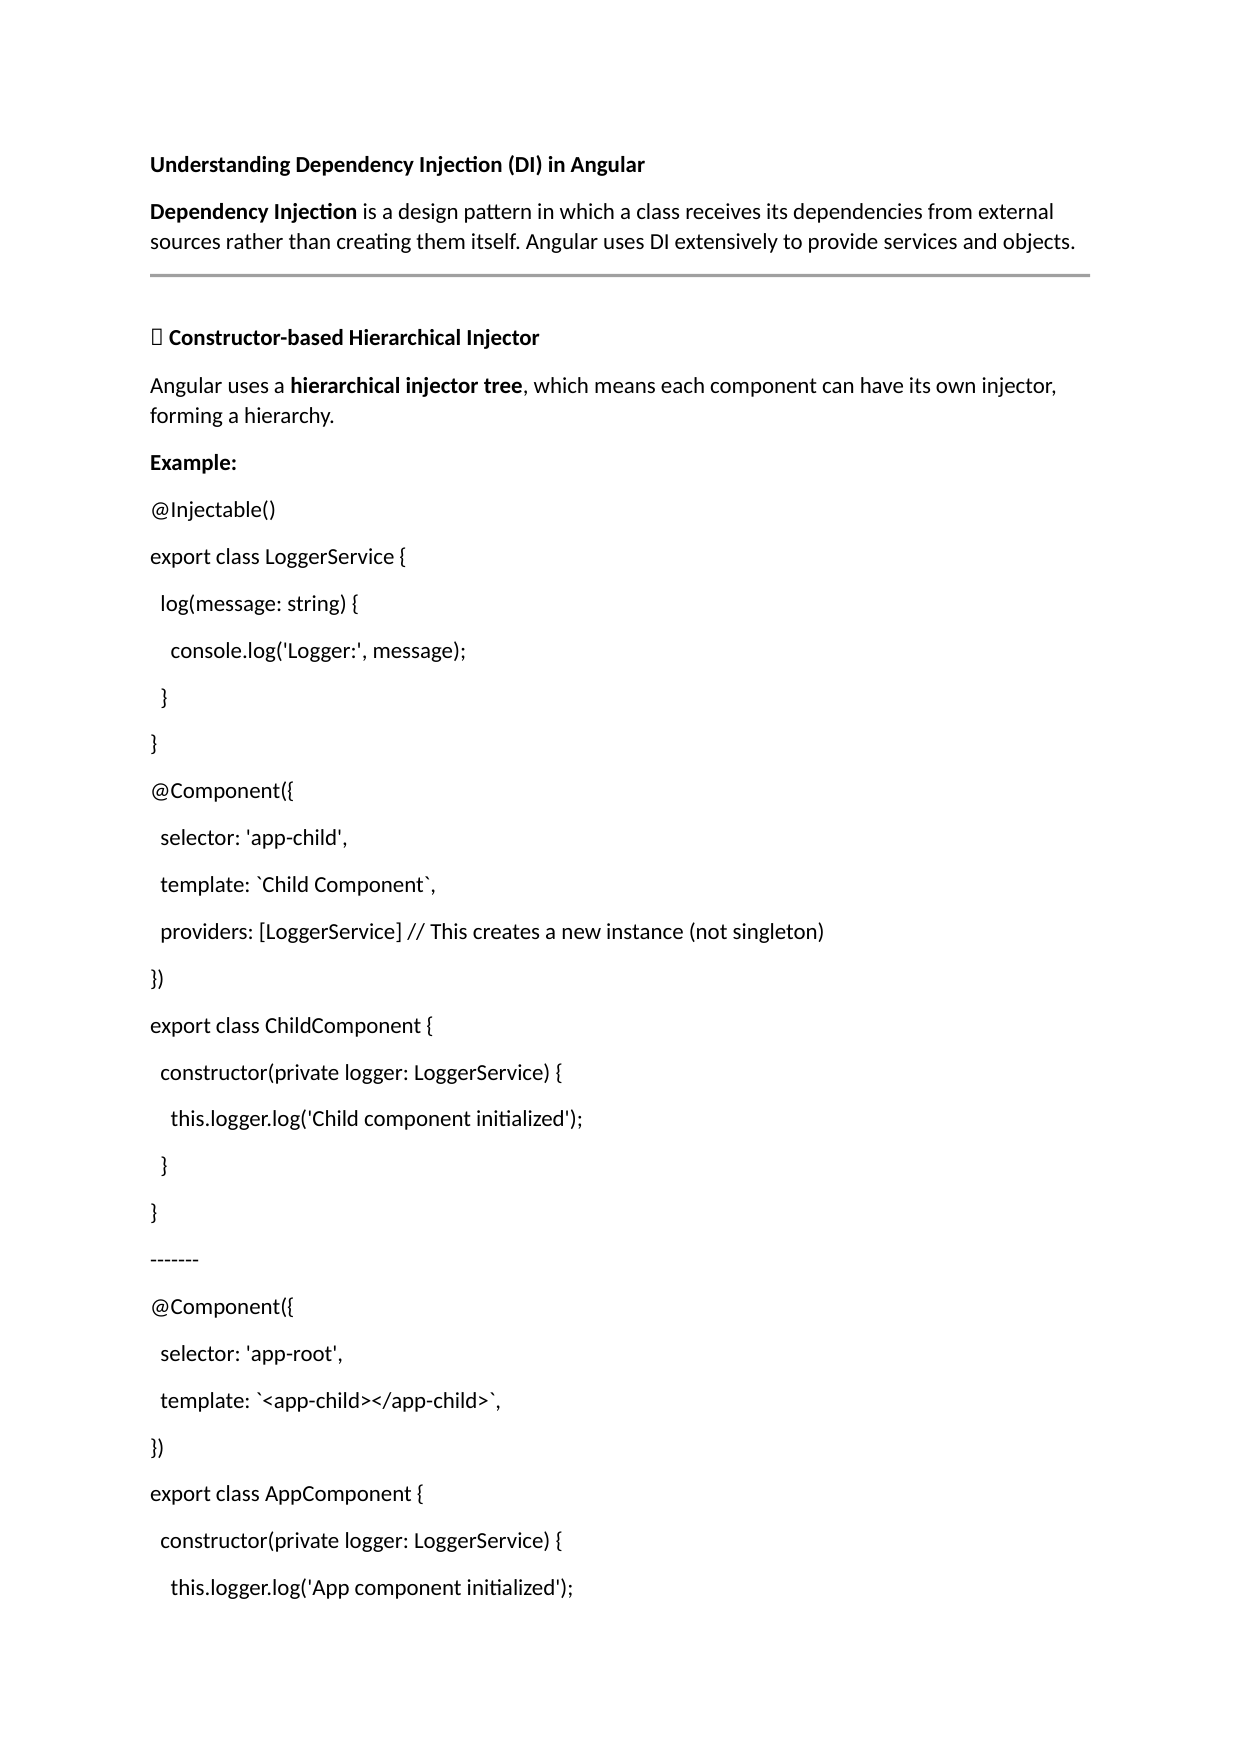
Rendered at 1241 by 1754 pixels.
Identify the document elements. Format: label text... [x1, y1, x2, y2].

text Understanding Dependency Injection (DI) in Angular [150, 150, 1090, 178]
text template: `Child Component`, [150, 870, 1090, 898]
text } [150, 683, 1090, 711]
text ✅ Constructor-based Hierarchical Injector [150, 321, 1090, 352]
text }) [150, 964, 1090, 992]
text this.logger.log('App component initialized'); [150, 1573, 1090, 1601]
text template: `<app-child></app-child>`, [150, 1386, 1090, 1414]
text Dependency Injection is a design pattern in which a class receives its dependencies from external sources rather than creating them itself. Angular uses DI extensively to provide services and objects. [150, 197, 1090, 255]
text @Component({ [150, 1292, 1090, 1320]
text providers: [LoggerService] // This creates a new instance (not singleton) [150, 917, 1090, 945]
text } [150, 729, 1090, 758]
text @Component({ [150, 776, 1090, 804]
text export class LoggerService { [150, 542, 1090, 570]
text export class ChildComponent { [150, 1011, 1090, 1039]
text } [150, 1198, 1090, 1226]
text }) [150, 1433, 1090, 1461]
text ------- [150, 1245, 1090, 1273]
text } [150, 1151, 1090, 1179]
text console.log('Logger:', message); [150, 636, 1090, 664]
text log(message: string) { [150, 589, 1090, 617]
text selector: 'app-child', [150, 823, 1090, 851]
text Example: [150, 448, 1090, 476]
text this.logger.log('Child component initialized'); [150, 1104, 1090, 1133]
text constructor(private logger: LoggerService) { [150, 1058, 1090, 1086]
text export class AppComponent { [150, 1479, 1090, 1508]
text @Injectable() [150, 495, 1090, 523]
text selector: 'app-root', [150, 1339, 1090, 1367]
text constructor(private logger: LoggerService) { [150, 1526, 1090, 1554]
text Angular uses a hierarchical injector tree, which means each component can have its own injector, forming a hierarchy. [150, 371, 1090, 429]
